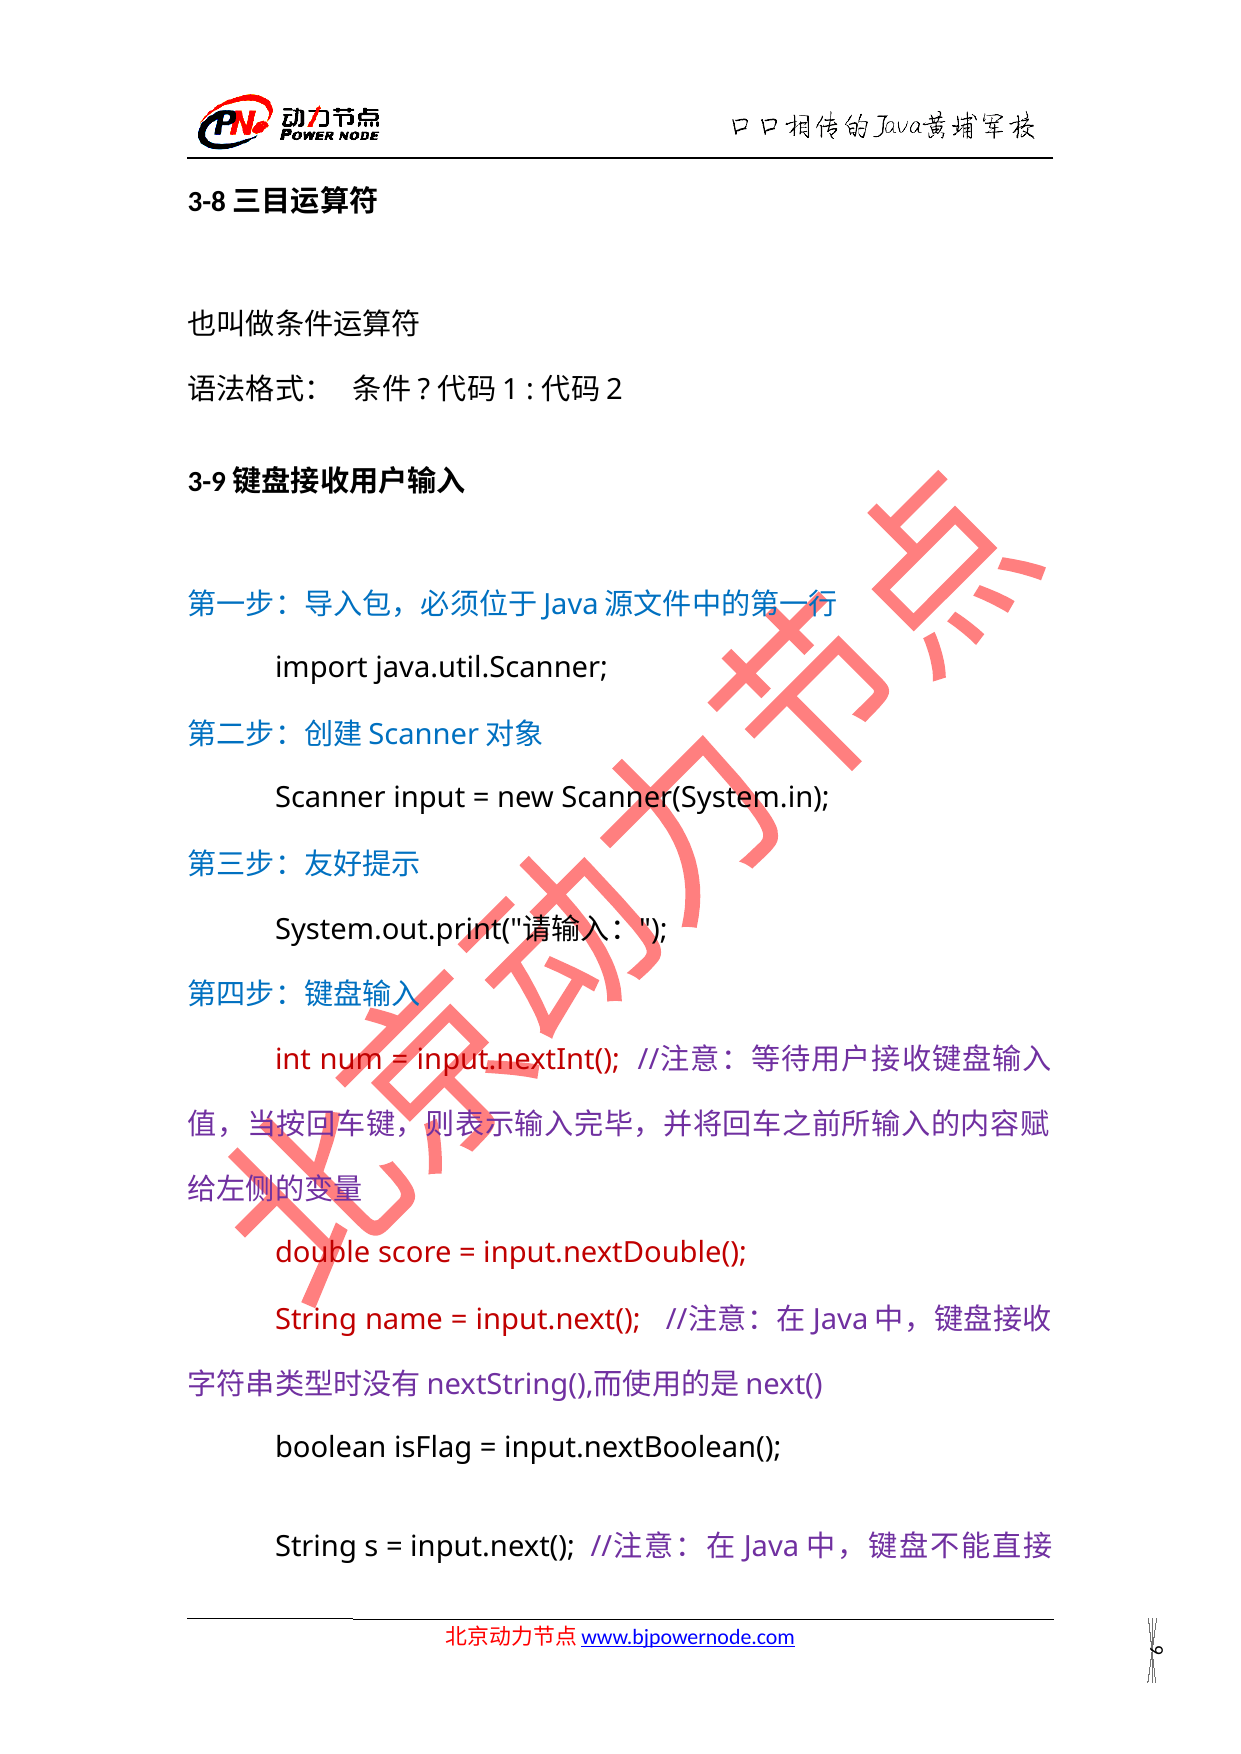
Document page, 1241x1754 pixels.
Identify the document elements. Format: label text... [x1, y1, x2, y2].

text System.out.print("请输入："); [187, 894, 1053, 959]
text Scanner input = new Scanner(System.in); [187, 764, 1053, 829]
text 语法格式： 条件 ? 代码1 : 代码2 [187, 354, 1053, 419]
text 也叫做条件运算符 [187, 289, 1053, 354]
text String name = input.next(); //注意：在Java中，键盘接收字符串类型时没有nextString(),而使用的是next() [187, 1284, 1053, 1414]
text String s = input.next(); //注意：在Java中，键盘不能直接接收字符类型，而是先接收字符串类型,然后在字符串中获取第0个位置中的值，则使用charAt(0) [187, 1512, 1053, 1577]
picture [187, 88, 1053, 155]
text 第三步：友好提示 [187, 829, 1053, 894]
subtitle 3-8 三目运算符 [187, 166, 1053, 231]
text double score = input.nextDouble(); [187, 1219, 1053, 1284]
subtitle 3-9 键盘接收用户输入 [187, 446, 1053, 511]
text int num = input.nextInt(); //注意：等待用户接收键盘输入值，当按回车键，则表示输入完毕，并将回车之前所输入的内容赋给左侧的变量 [187, 1024, 1053, 1219]
text import java.util.Scanner; [187, 634, 1053, 699]
text 第二步：创建Scanner对象 [187, 699, 1053, 764]
text 第四步：键盘输入 [187, 959, 1053, 1024]
text boolean isFlag = input.nextBoolean(); [187, 1414, 1053, 1479]
text 第一步：导入包，必须位于Java源文件中的第一行 [187, 569, 1053, 634]
